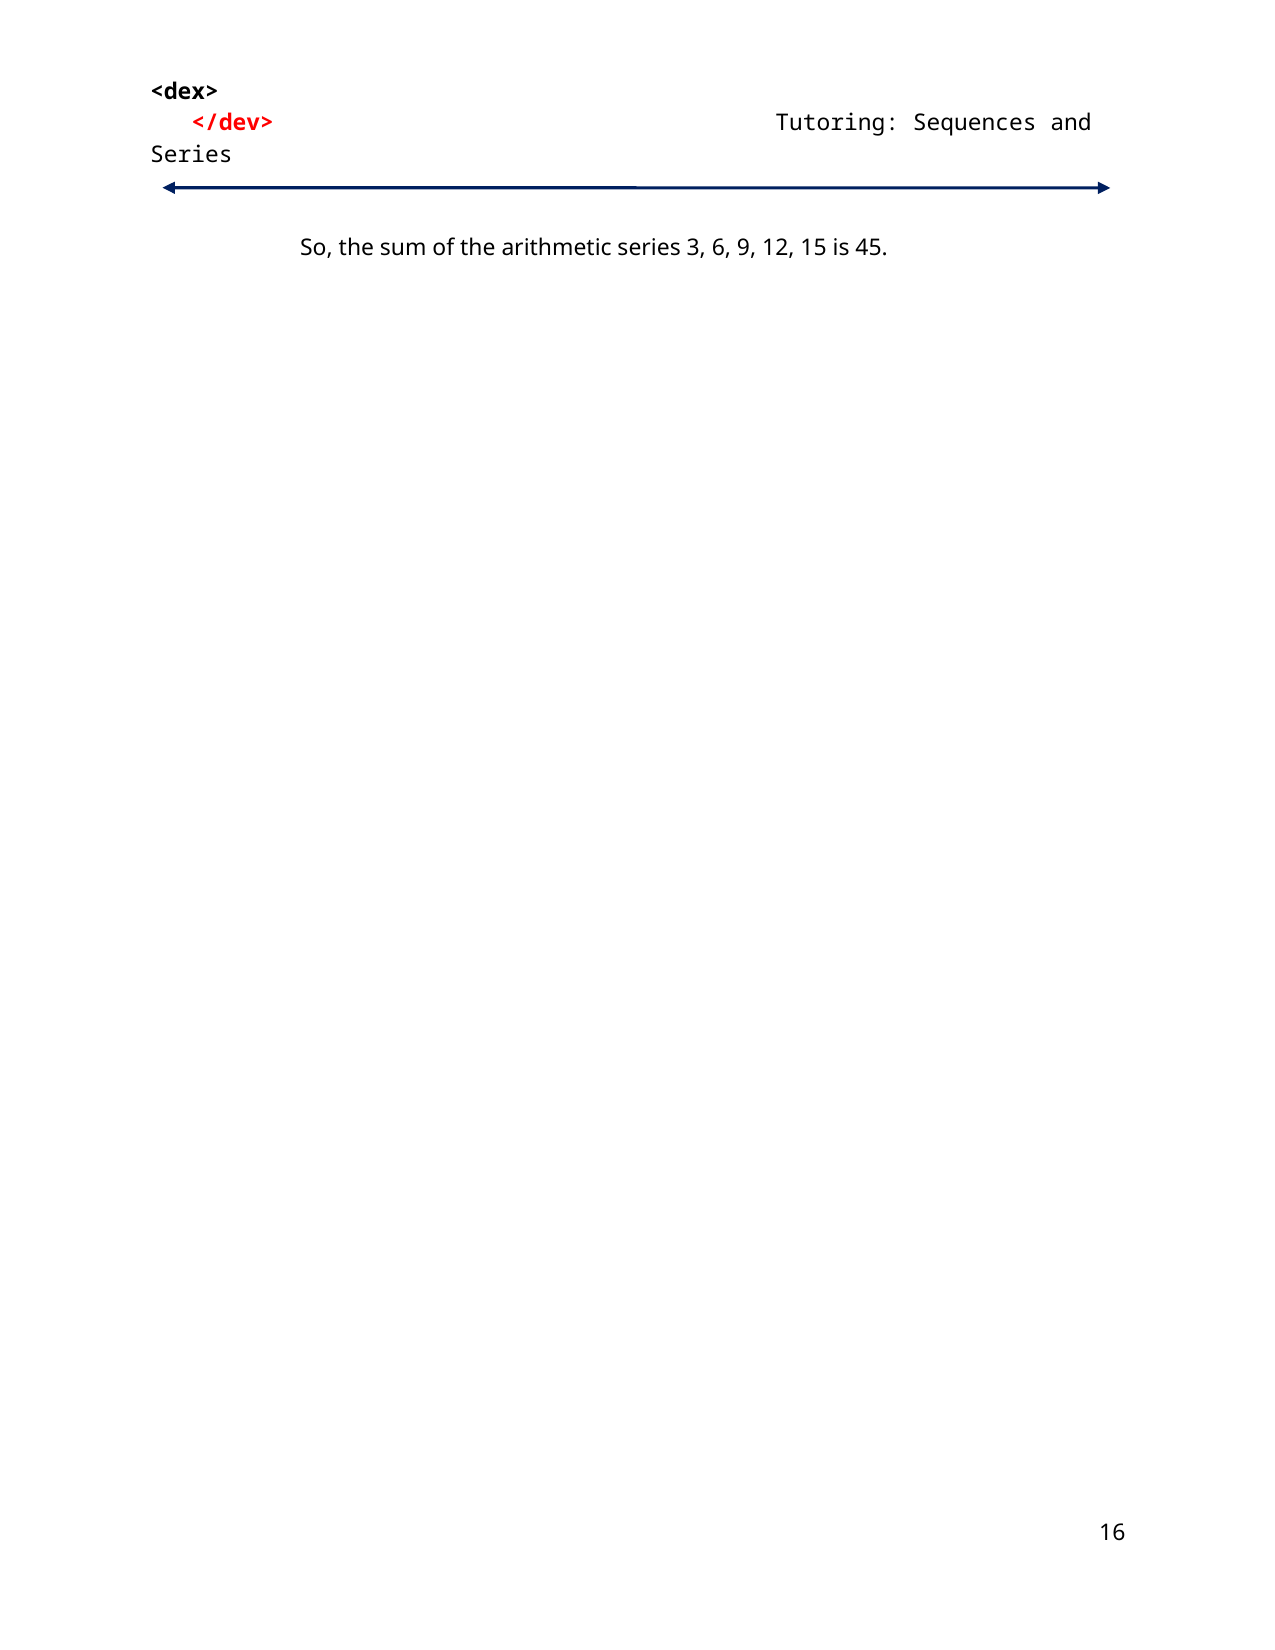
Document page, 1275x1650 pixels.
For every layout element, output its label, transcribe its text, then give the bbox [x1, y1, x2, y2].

text So, the sum of the arithmetic series 3, 6, 9, 12, 15 is 45. [225, 231, 1125, 262]
